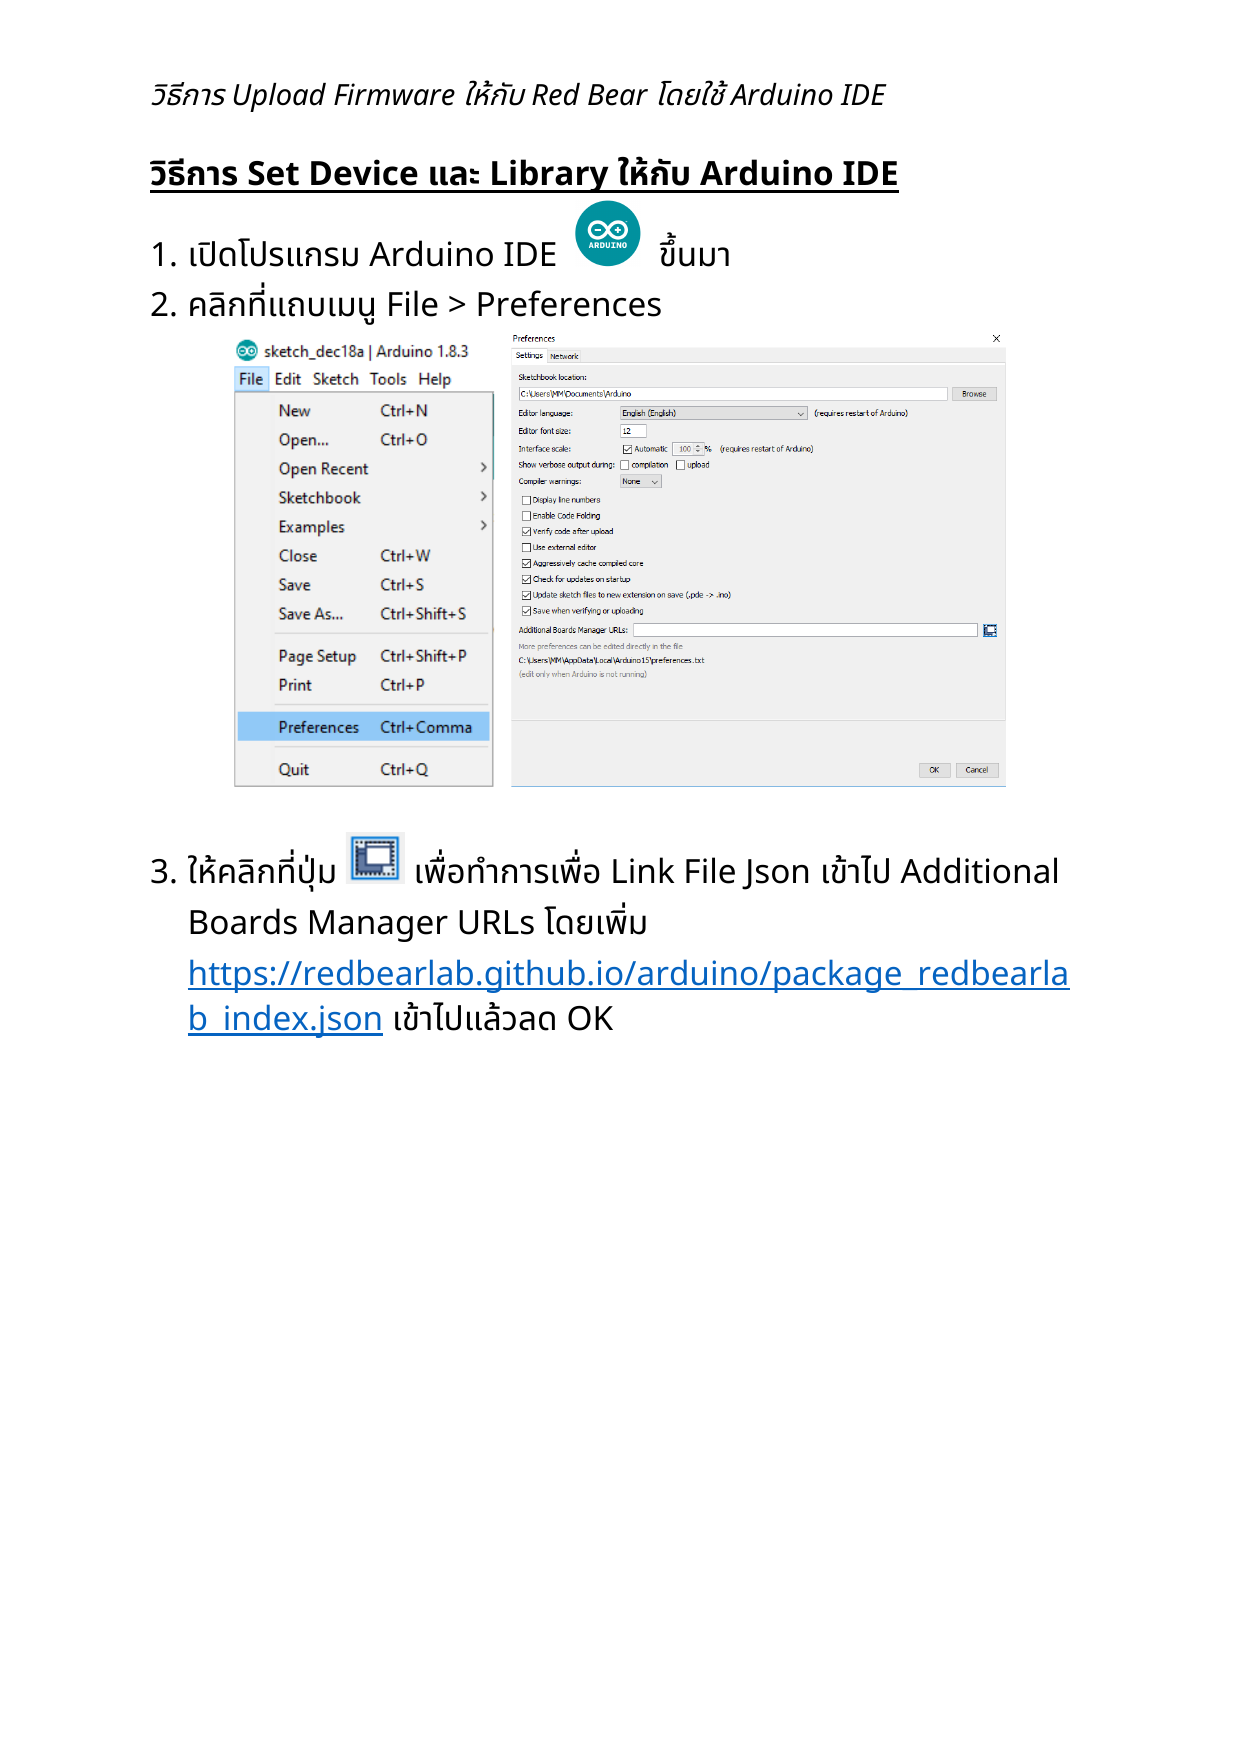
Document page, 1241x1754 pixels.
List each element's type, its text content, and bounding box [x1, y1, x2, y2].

picture [574, 200, 642, 267]
text วิธีการ Set Device และ Library ให้กับ Arduino IDE [150, 150, 1090, 201]
list คลิกที่แถบเมนู File > Preferences [150, 281, 1090, 332]
picture [234, 337, 495, 787]
list ให้คลิกที่ปุ่ม เพื่อทำการเพื่อ Link File Json เข้าไป Additional Boards Manager URLs โดยเพิ่ม https://redbearlab.github.io/arduino/package_redbearlab_index.json เข้าไปแล้วลด OK [150, 832, 1090, 1046]
list เปิดโปรแกรม Arduino IDE ขึ้นมา [150, 201, 1090, 281]
picture [511, 331, 1006, 787]
picture [345, 832, 405, 884]
